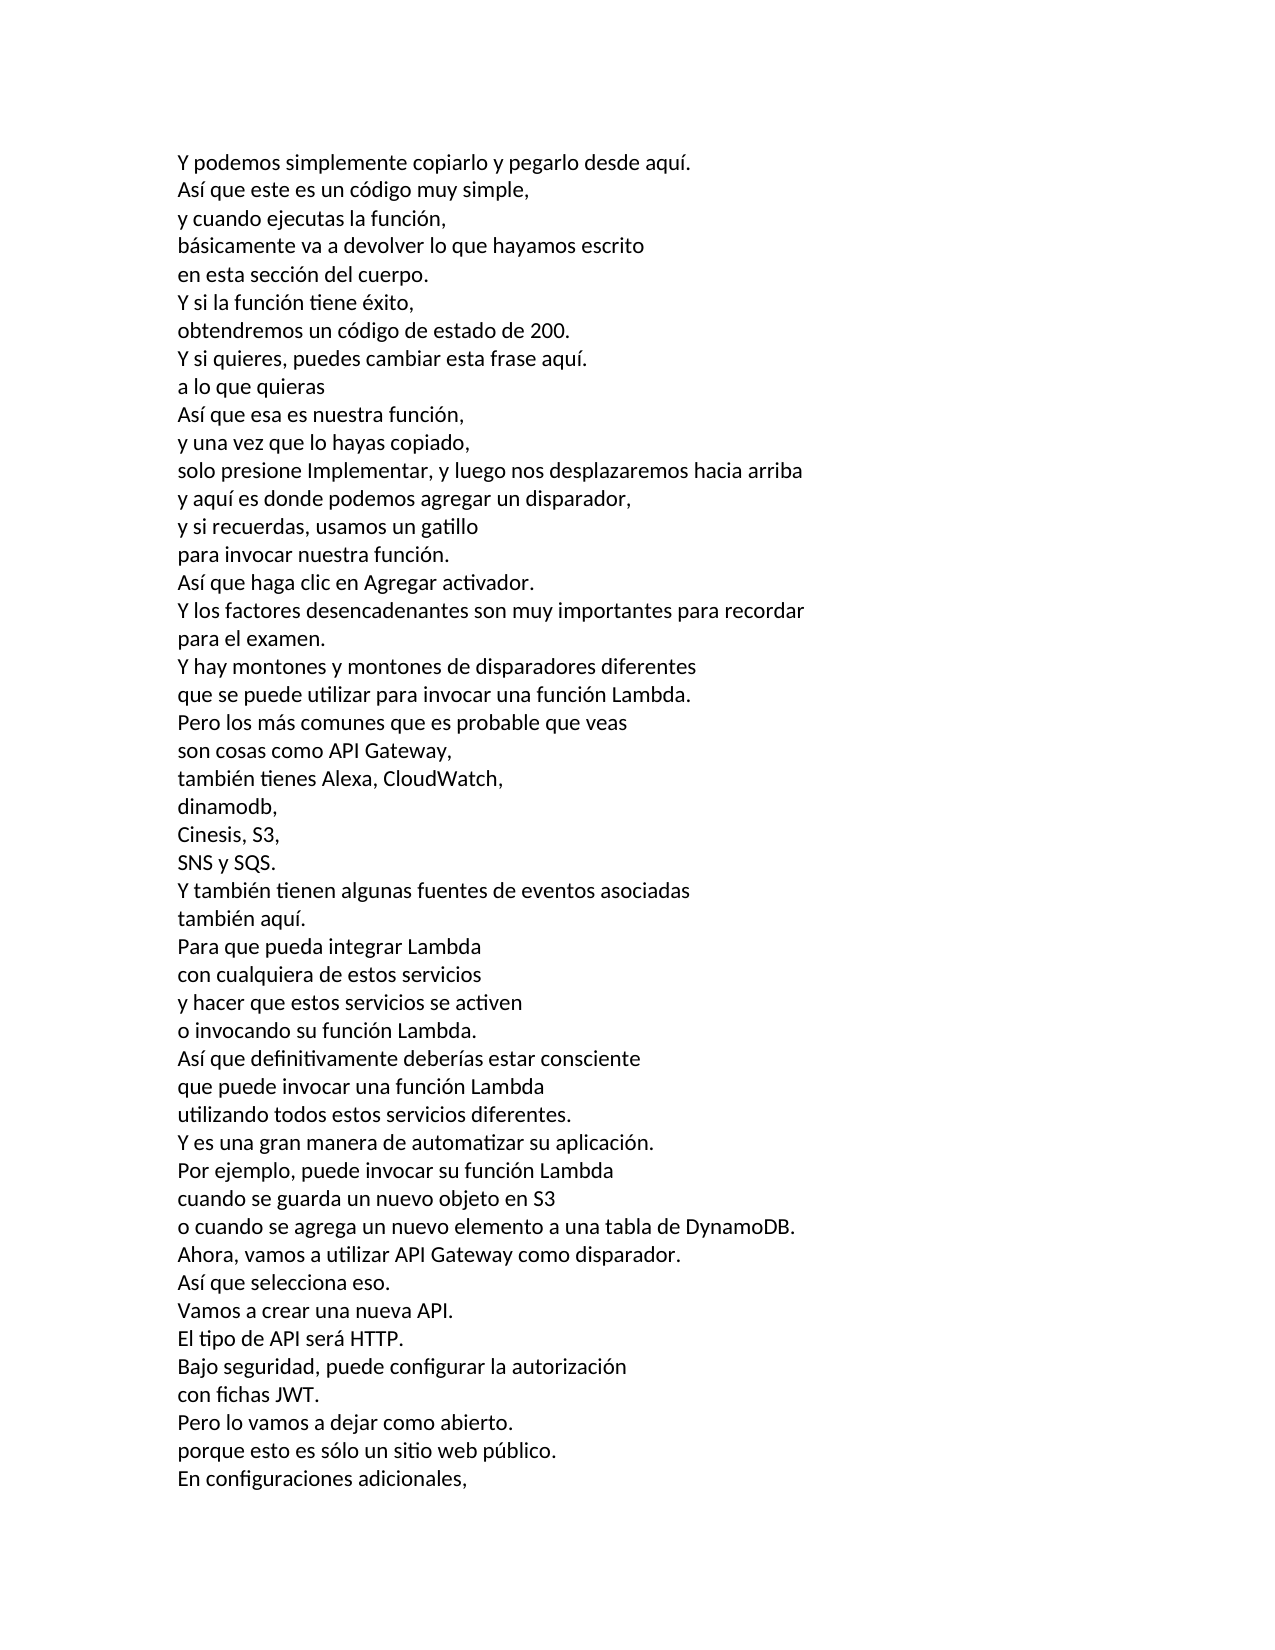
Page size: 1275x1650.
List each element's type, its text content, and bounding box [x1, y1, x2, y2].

text también aquí. [177, 904, 1098, 932]
text Cinesis, S3, [177, 820, 1098, 848]
text y si recuerdas, usamos un gatillo [177, 512, 1098, 540]
text Así que selecciona eso. [177, 1268, 1098, 1296]
text Pero los más comunes que es probable que veas [177, 708, 1098, 736]
text SNS y SQS. [177, 848, 1098, 876]
text Y también tienen algunas fuentes de eventos asociadas [177, 876, 1098, 904]
text obtendremos un código de estado de 200. [177, 316, 1098, 344]
text con cualquiera de estos servicios [177, 960, 1098, 988]
text básicamente va a devolver lo que hayamos escrito [177, 232, 1098, 260]
text y aquí es donde podemos agregar un disparador, [177, 484, 1098, 512]
text Así que este es un código muy simple, [177, 176, 1098, 204]
text Bajo seguridad, puede configurar la autorización [177, 1352, 1098, 1381]
text Y podemos simplemente copiarlo y pegarlo desde aquí. [177, 148, 1098, 176]
text Para que pueda integrar Lambda [177, 932, 1098, 960]
text utilizando todos estos servicios diferentes. [177, 1100, 1098, 1128]
text con fichas JWT. [177, 1381, 1098, 1408]
text Y hay montones y montones de disparadores diferentes [177, 652, 1098, 680]
text que se puede utilizar para invocar una función Lambda. [177, 680, 1098, 708]
text o cuando se agrega un nuevo elemento a una tabla de DynamoDB. [177, 1212, 1098, 1240]
text y una vez que lo hayas copiado, [177, 428, 1098, 456]
text Y si la función tiene éxito, [177, 288, 1098, 316]
text Vamos a crear una nueva API. [177, 1296, 1098, 1324]
text Así que definitivamente deberías estar consciente [177, 1044, 1098, 1072]
text y cuando ejecutas la función, [177, 204, 1098, 232]
text porque esto es sólo un sitio web público. [177, 1437, 1098, 1464]
text son cosas como API Gateway, [177, 736, 1098, 764]
text El tipo de API será HTTP. [177, 1324, 1098, 1352]
text Así que esa es nuestra función, [177, 400, 1098, 428]
text que puede invocar una función Lambda [177, 1072, 1098, 1100]
text en esta sección del cuerpo. [177, 260, 1098, 288]
text Y si quieres, puedes cambiar esta frase aquí. [177, 344, 1098, 372]
text Pero lo vamos a dejar como abierto. [177, 1408, 1098, 1437]
text Y los factores desencadenantes son muy importantes para recordar [177, 596, 1098, 624]
text En configuraciones adicionales, [177, 1464, 1098, 1493]
text dinamodb, [177, 792, 1098, 820]
text a lo que quieras [177, 372, 1098, 400]
text para invocar nuestra función. [177, 540, 1098, 568]
text para el examen. [177, 624, 1098, 652]
text cuando se guarda un nuevo objeto en S3 [177, 1184, 1098, 1212]
text solo presione Implementar, y luego nos desplazaremos hacia arriba [177, 456, 1098, 484]
text también tienes Alexa, CloudWatch, [177, 764, 1098, 792]
text Y es una gran manera de automatizar su aplicación. [177, 1128, 1098, 1156]
text Ahora, vamos a utilizar API Gateway como disparador. [177, 1240, 1098, 1268]
text y hacer que estos servicios se activen [177, 988, 1098, 1016]
text Así que haga clic en Agregar activador. [177, 568, 1098, 596]
text o invocando su función Lambda. [177, 1016, 1098, 1044]
text Por ejemplo, puede invocar su función Lambda [177, 1156, 1098, 1184]
